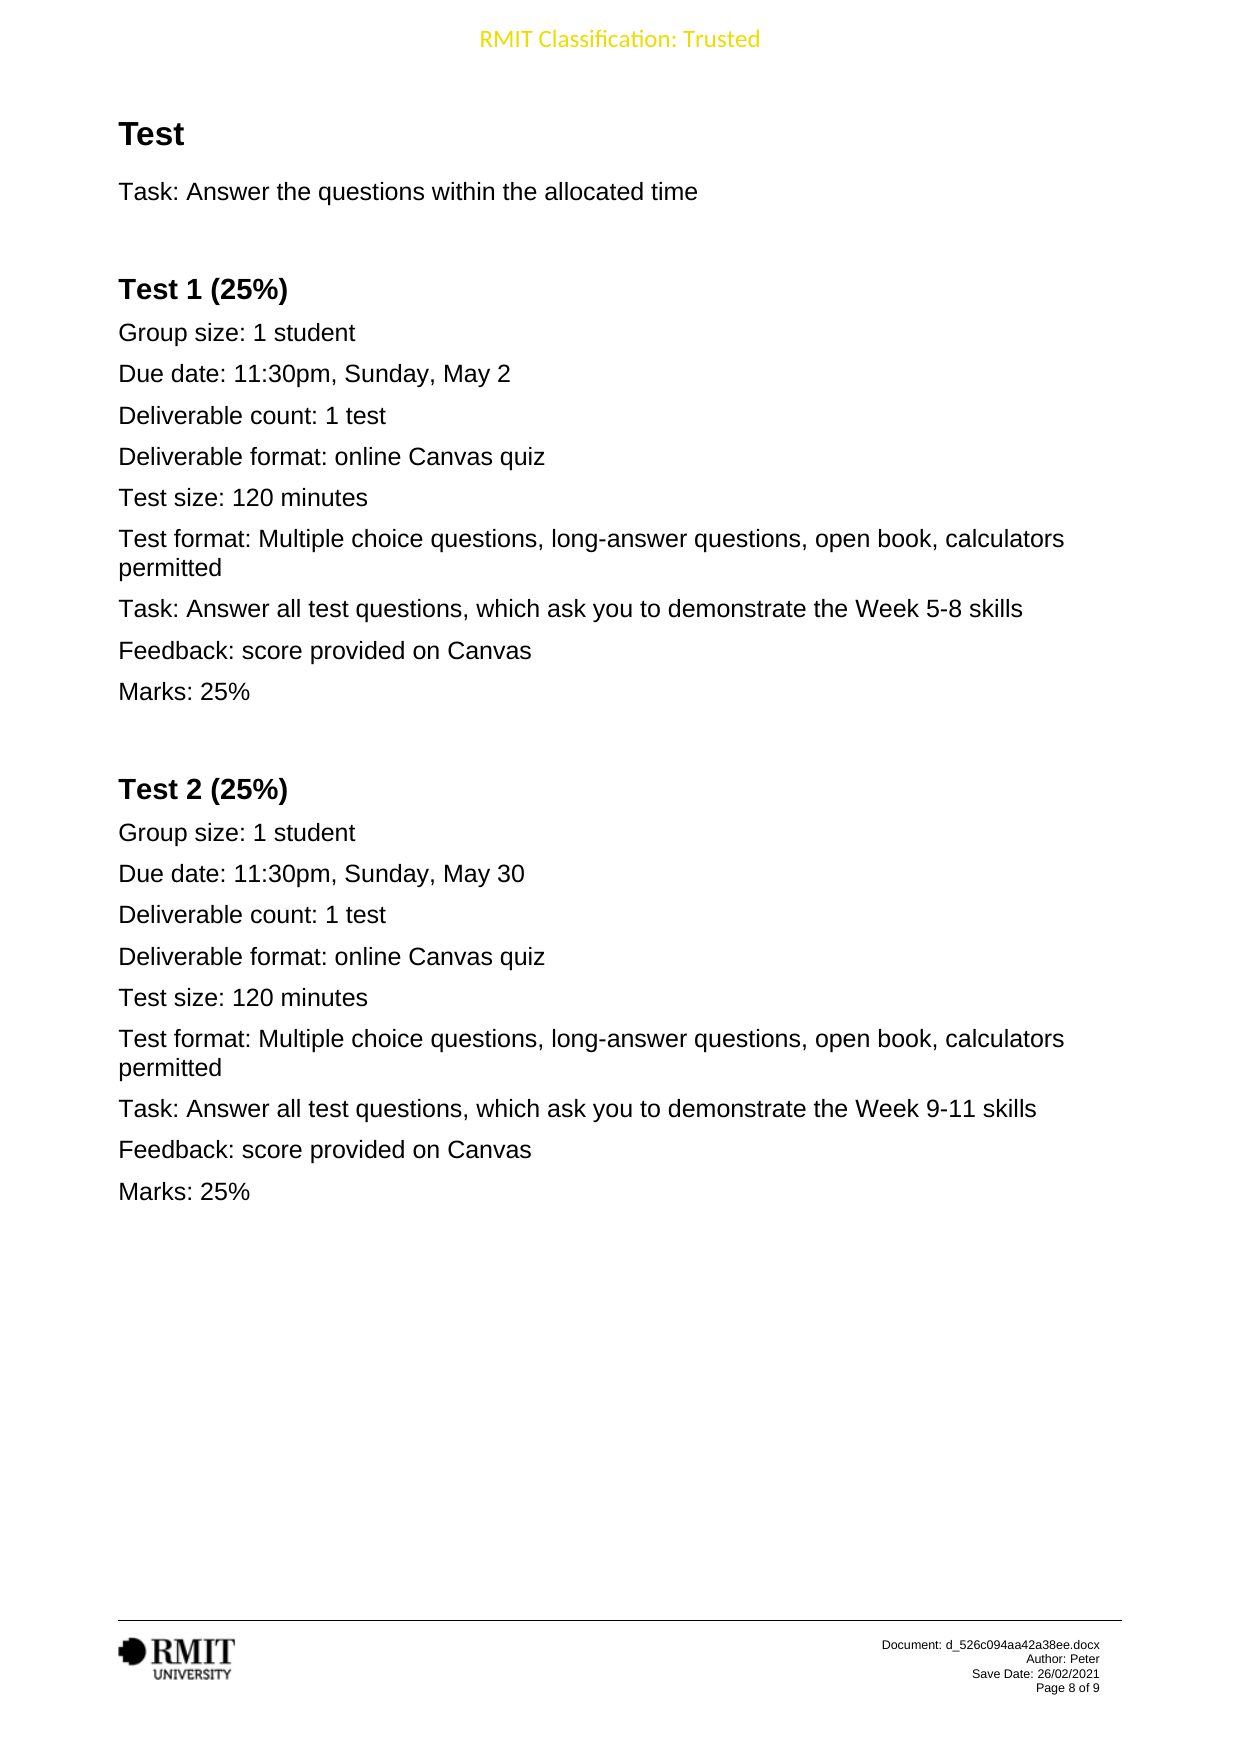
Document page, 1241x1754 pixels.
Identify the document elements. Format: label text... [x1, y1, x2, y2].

text Task: Answer all test questions, which ask you to demonstrate the Week 5-8 skills [118, 594, 1122, 623]
text Group size: 1 student [118, 818, 1122, 847]
text Marks: 25% [118, 677, 1122, 706]
subtitle Test [118, 114, 1122, 152]
text Group size: 1 student [118, 318, 1122, 347]
text Deliverable count: 1 test [118, 401, 1122, 429]
subtitle Test 2 (25%) [118, 772, 1122, 805]
text Test format: Multiple choice questions, long-answer questions, open book, calculators permitted [118, 1024, 1122, 1082]
picture [118, 1637, 236, 1680]
text Test format: Multiple choice questions, long-answer questions, open book, calculators permitted [118, 524, 1122, 582]
text Feedback: score provided on Canvas [118, 636, 1122, 664]
text Feedback: score provided on Canvas [118, 1135, 1122, 1164]
text Task: Answer all test questions, which ask you to demonstrate the Week 9-11 skills [118, 1094, 1122, 1123]
text Marks: 25% [118, 1177, 1122, 1205]
text Due date: 11:30pm, Sunday, May 2 [118, 359, 1122, 388]
text Test size: 120 minutes [118, 983, 1122, 1012]
text Deliverable format: online Canvas quiz [118, 942, 1122, 970]
subtitle Test 1 (25%) [118, 272, 1122, 306]
text Deliverable format: online Canvas quiz [118, 442, 1122, 471]
text Task: Answer the questions within the allocated time [118, 177, 1122, 206]
text Test size: 120 minutes [118, 483, 1122, 512]
text Deliverable count: 1 test [118, 900, 1122, 929]
text Due date: 11:30pm, Sunday, May 30 [118, 859, 1122, 888]
